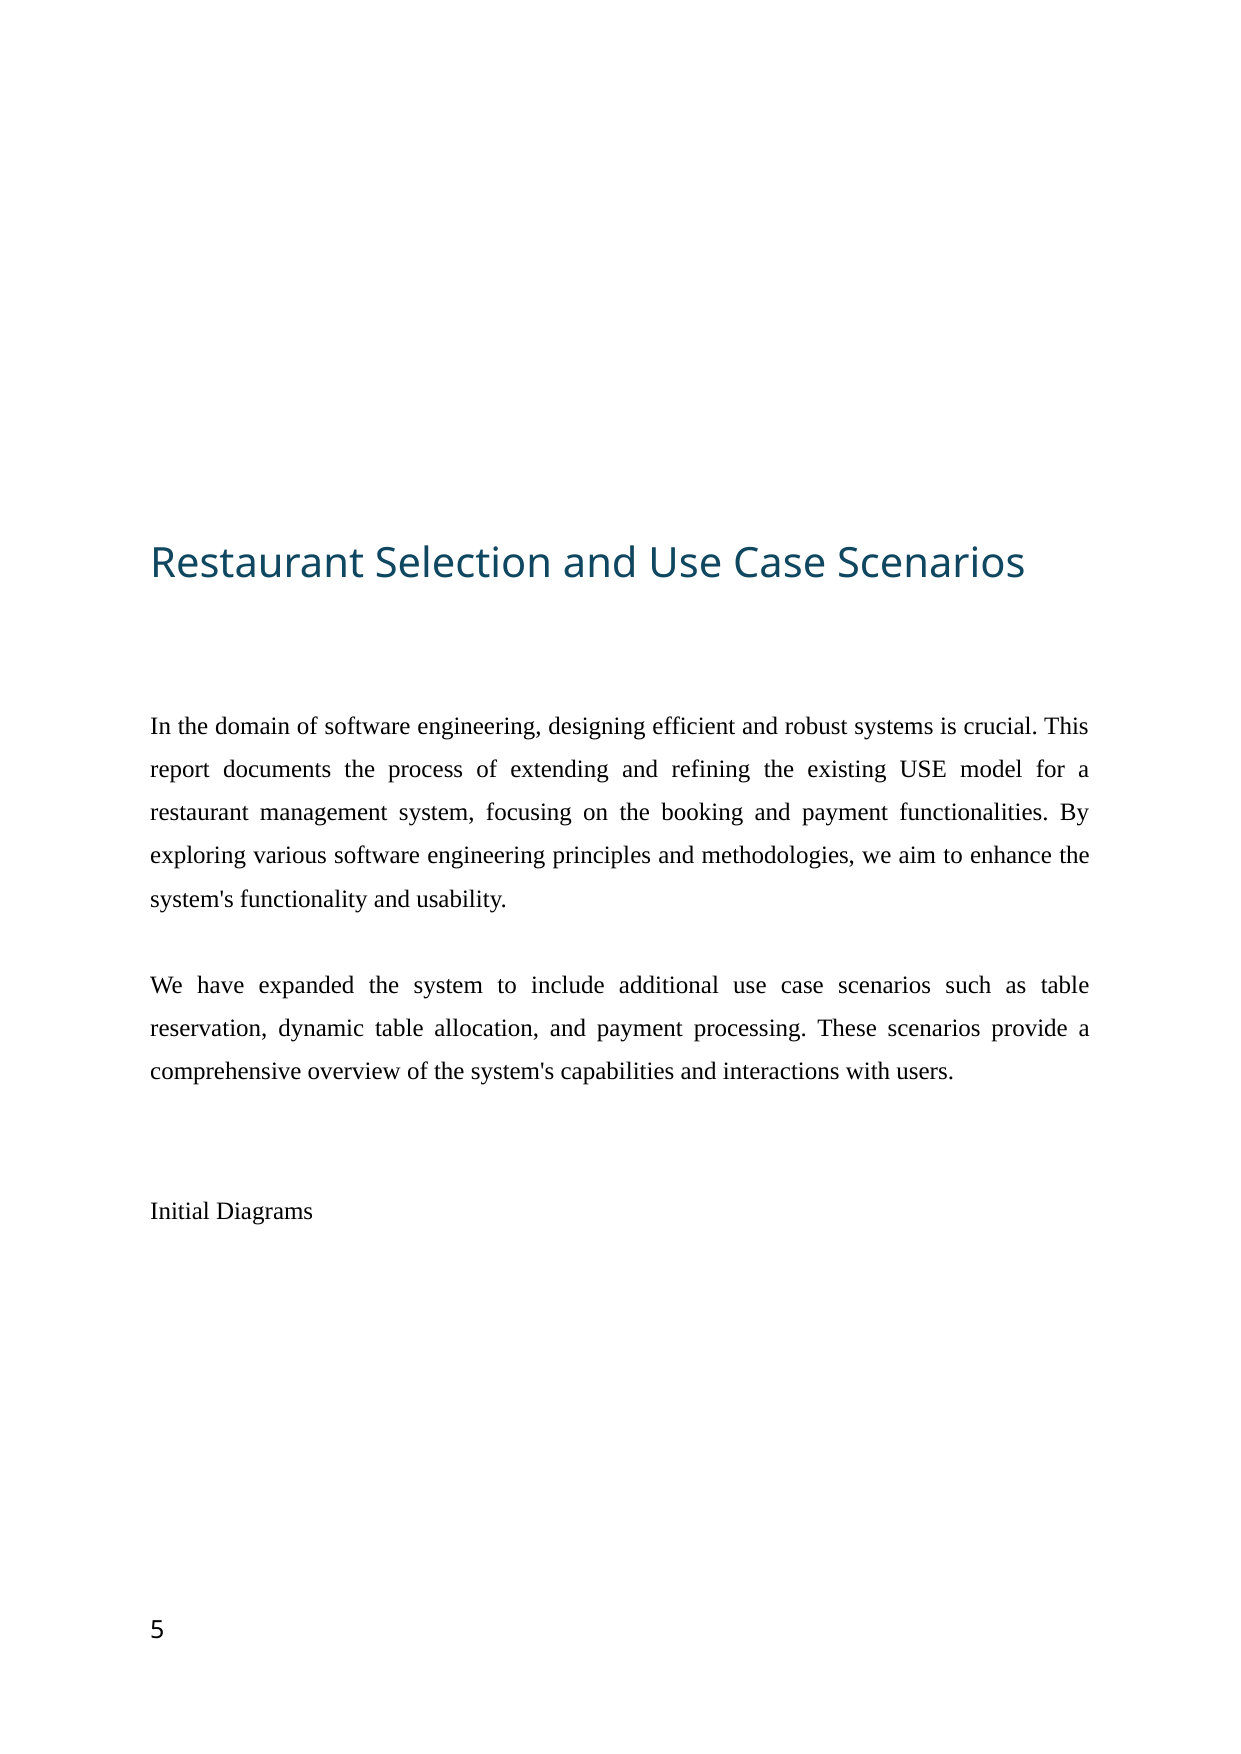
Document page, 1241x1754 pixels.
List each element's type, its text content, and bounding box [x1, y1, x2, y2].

text In the domain of software engineering, designing efficient and robust systems is crucial. This report documents the process of extending and refining the existing USE model for a restaurant management system, focusing on the booking and payment functionalities. By exploring various software engineering principles and methodologies, we aim to enhance the system's functionality and usability. [150, 711, 1090, 912]
subtitle Restaurant Selection and Use Case Scenarios [150, 532, 1090, 703]
text We have expanded the system to include additional use case scenarios such as table reservation, dynamic table allocation, and payment processing. These scenarios provide a comprehensive overview of the system's capabilities and interactions with users. [150, 927, 1090, 1085]
text Initial Diagrams [150, 1196, 1090, 1225]
